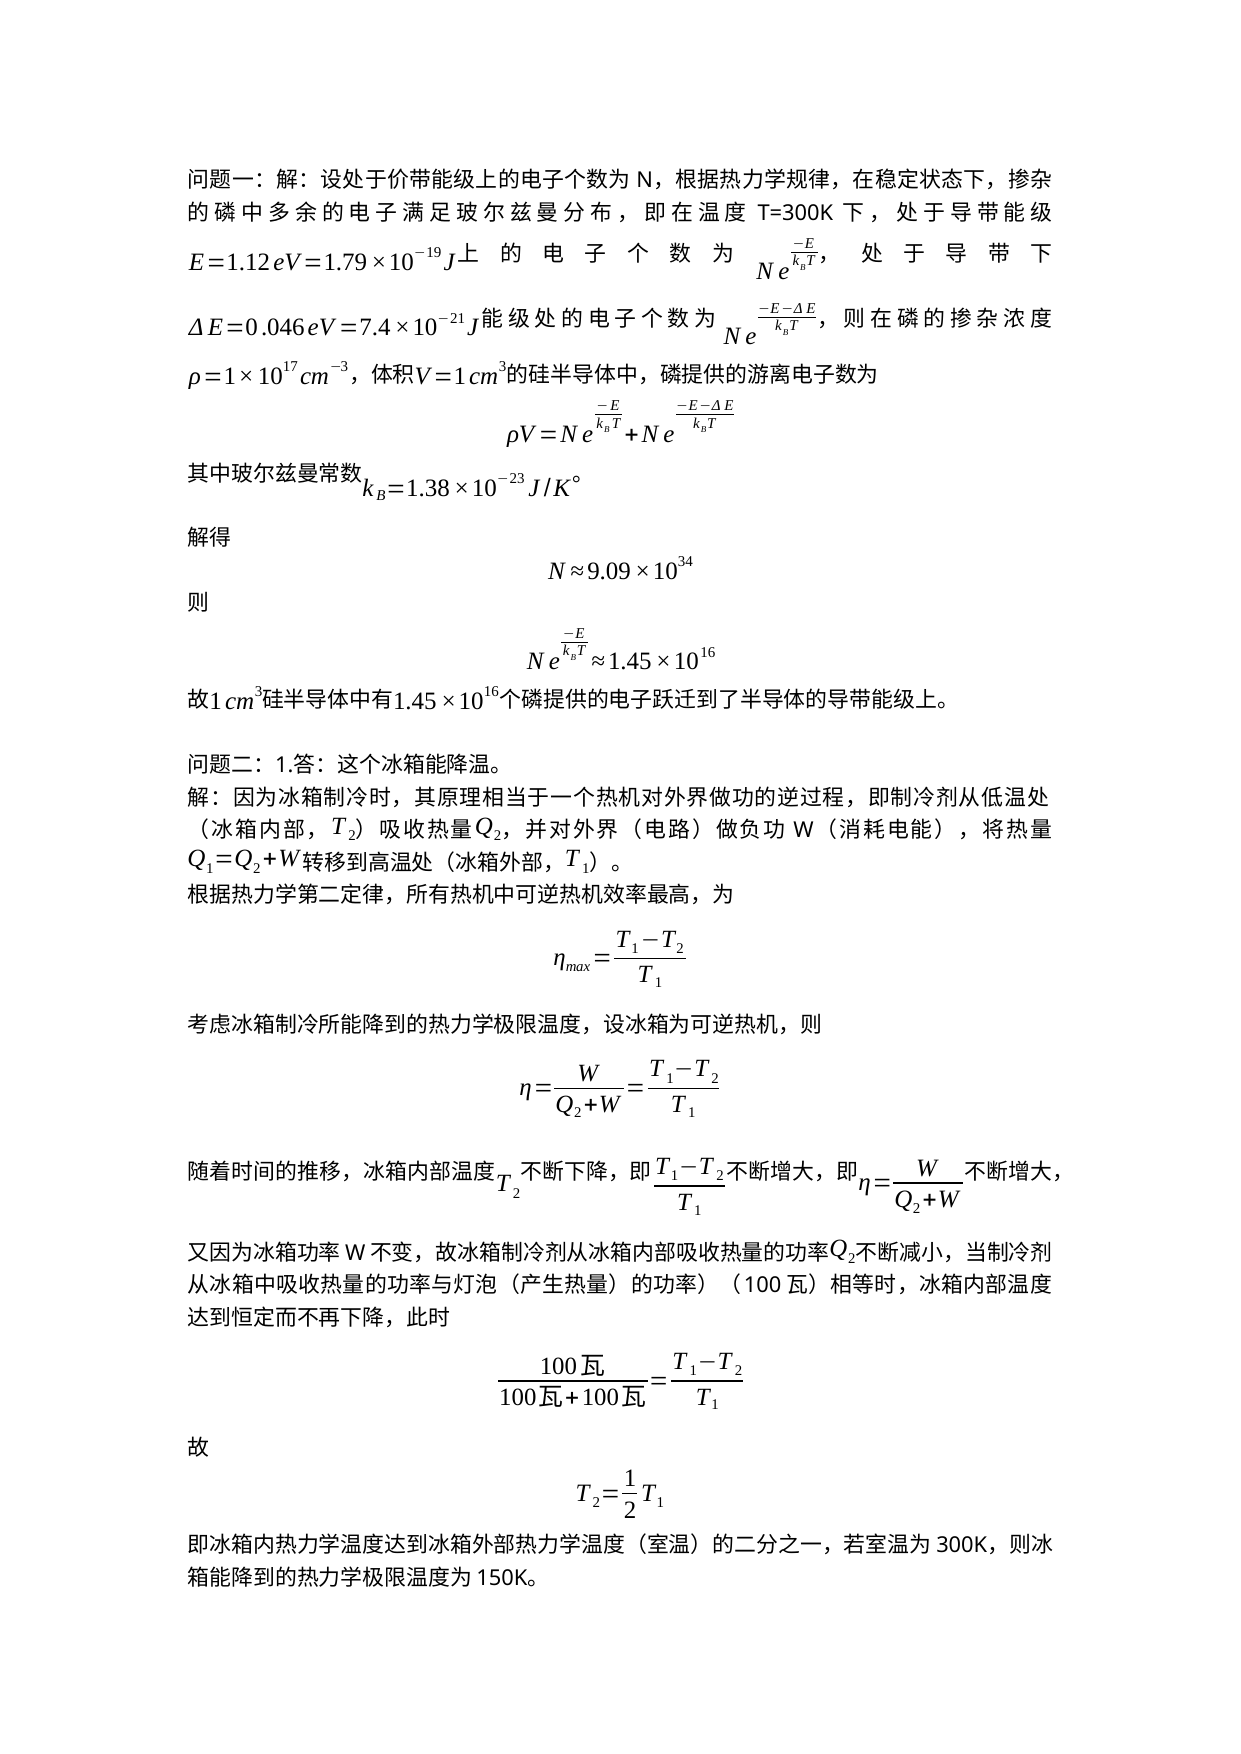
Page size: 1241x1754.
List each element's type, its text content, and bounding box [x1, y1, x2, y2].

text 解：因为冰箱制冷时，其原理相当于一个热机对外界做功的逆过程，即制冷剂从低温处（冰箱内部，）吸收热量，并对外界（电路）做负功W（消耗电能），将热量转移到高温处（冰箱外部，）。 [187, 779, 1053, 877]
text 故硅半导体中有个磷提供的电子跃迁到了半导体的导带能级上。 [187, 682, 1053, 714]
text 则 [187, 584, 1053, 617]
text 随着时间的推移，冰箱内部温度不断下降，即不断增大，即不断增大，又因为冰箱功率W不变，故冰箱制冷剂从冰箱内部吸收热量的功率不断减小，当制冷剂从冰箱中吸收热量的功率与灯泡（产生热量）的功率）（100瓦）相等时，冰箱内部温度达到恒定而不再下降，此时 [187, 1137, 1053, 1332]
text 解得 [187, 519, 1053, 552]
text 故 [187, 1429, 1053, 1462]
text 问题一：解：设处于价带能级上的电子个数为N，根据热力学规律，在稳定状态下，掺杂的磷中多余的电子满足玻尔兹曼分布，即在温度T=300K下，处于导带能级上的电子个数为，处于导带下能级处的电子个数为，则在磷的掺杂浓度，体积的硅半导体中，磷提供的游离电子数为 [187, 162, 1053, 389]
text 即冰箱内热力学温度达到冰箱外部热力学温度（室温）的二分之一，若室温为300K，则冰箱能降到的热力学极限温度为150K。 [187, 1527, 1053, 1592]
text 根据热力学第二定律，所有热机中可逆热机效率最高，为 [187, 877, 1053, 909]
text 考虑冰箱制冷所能降到的热力学极限温度，设冰箱为可逆热机，则 [187, 1007, 1053, 1039]
text 问题二：1.答：这个冰箱能降温。 [187, 747, 1053, 779]
text 其中玻尔兹曼常数。 [187, 454, 1053, 519]
